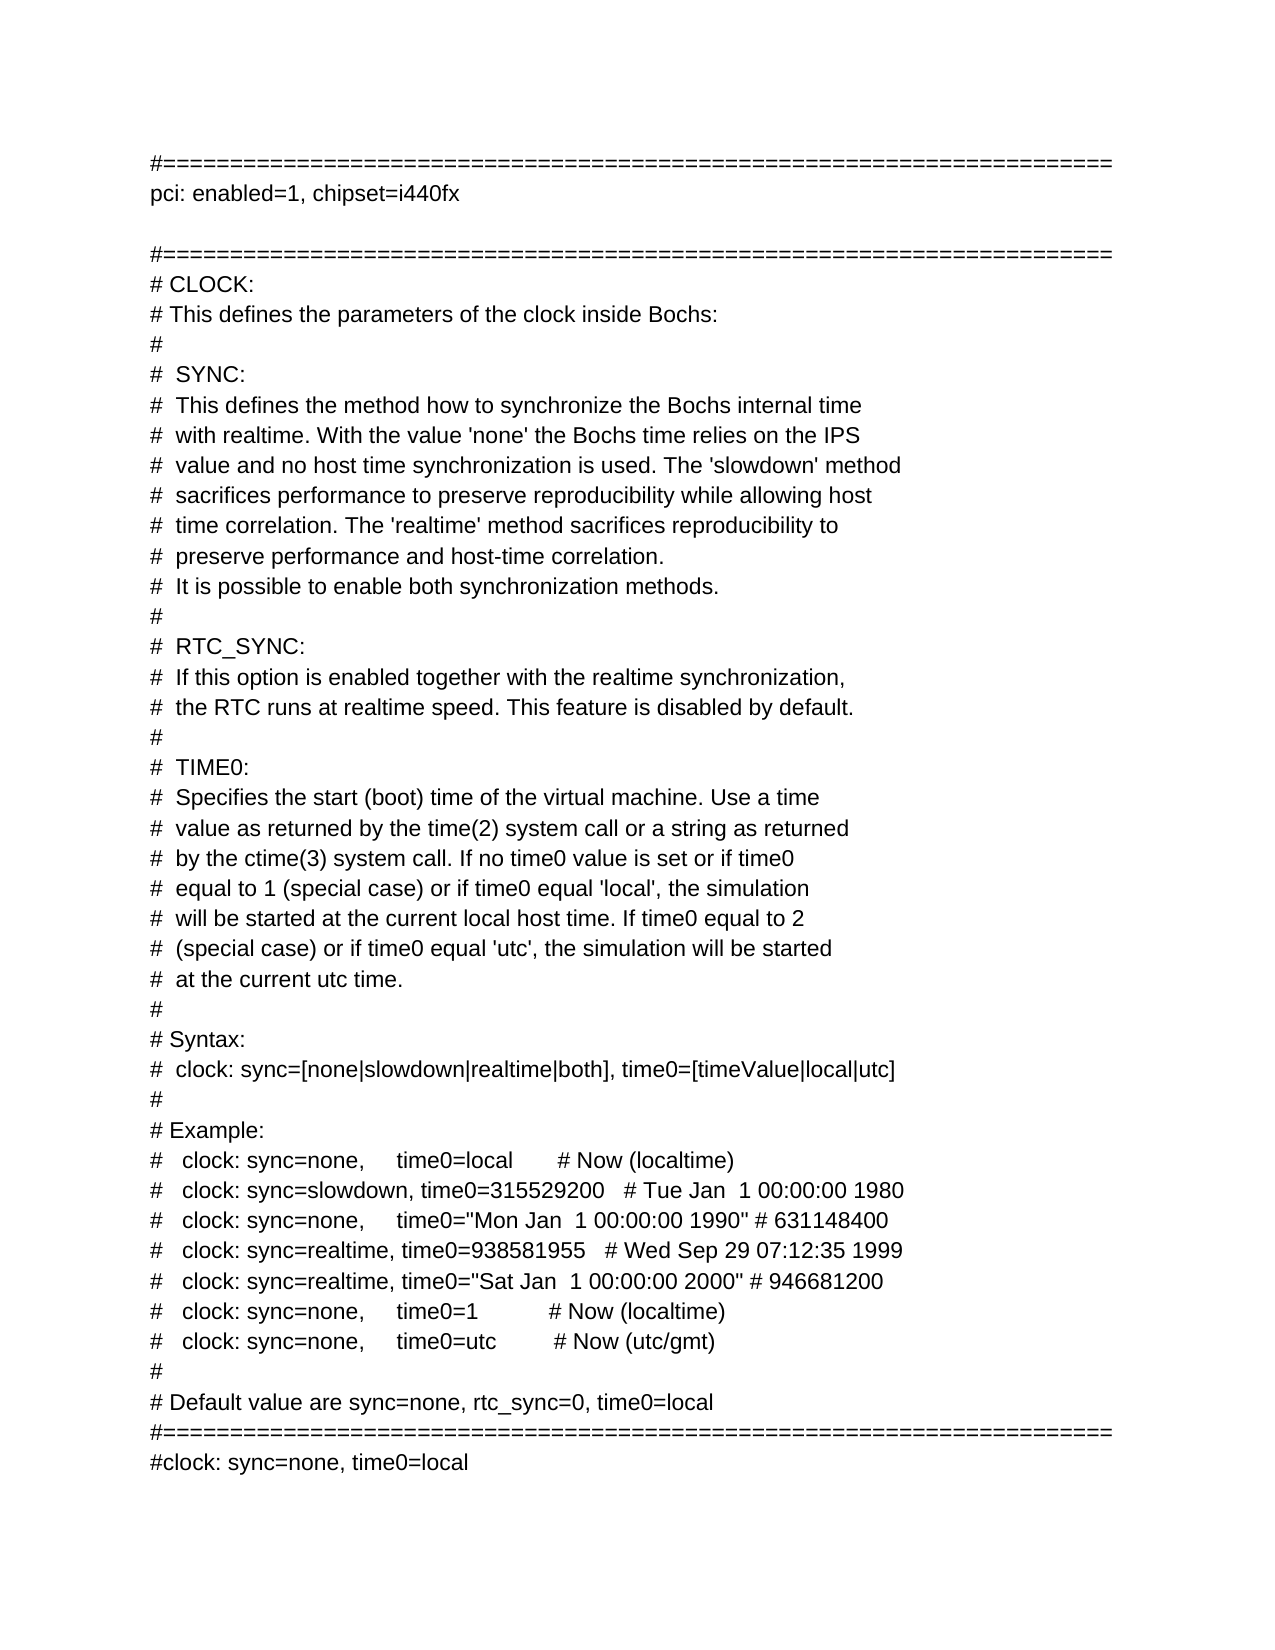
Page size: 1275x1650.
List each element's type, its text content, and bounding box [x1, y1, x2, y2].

text # sacrifices performance to preserve reproducibility while allowing host [150, 482, 1125, 509]
text # Default value are sync=none, rtc_sync=0, time0=local [150, 1388, 1125, 1415]
text # If this option is enabled together with the realtime synchronization, [150, 663, 1125, 690]
text # Specifies the start (boot) time of the virtual machine. Use a time [150, 784, 1125, 811]
text # CLOCK: [150, 271, 1125, 297]
text # [150, 1358, 1125, 1385]
text # SYNC: [150, 361, 1125, 388]
text # clock: sync=realtime, time0=938581955 # Wed Sep 29 07:12:35 1999 [150, 1237, 1125, 1264]
text # clock: sync=none, time0=1 # Now (localtime) [150, 1298, 1125, 1324]
text #clock: sync=none, time0=local [150, 1449, 1125, 1475]
text # value as returned by the time(2) system call or a string as returned [150, 814, 1125, 841]
text # time correlation. The 'realtime' method sacrifices reproducibility to [150, 512, 1125, 539]
text # equal to 1 (special case) or if time0 equal 'local', the simulation [150, 875, 1125, 901]
text # will be started at the current local host time. If time0 equal to 2 [150, 905, 1125, 932]
text # the RTC runs at realtime speed. This feature is disabled by default. [150, 694, 1125, 720]
text # [150, 331, 1125, 358]
text # clock: sync=[none|slowdown|realtime|both], time0=[timeValue|local|utc] [150, 1056, 1125, 1083]
text pci: enabled=1, chipset=i440fx [150, 180, 1125, 207]
text # Syntax: [150, 1026, 1125, 1052]
text # [150, 724, 1125, 750]
text # This defines the parameters of the clock inside Bochs: [150, 301, 1125, 327]
text # [150, 603, 1125, 629]
text # RTC_SYNC: [150, 633, 1125, 660]
text # preserve performance and host-time correlation. [150, 543, 1125, 569]
text # Example: [150, 1117, 1125, 1143]
text # clock: sync=none, time0=utc # Now (utc/gmt) [150, 1328, 1125, 1354]
text # [150, 1086, 1125, 1113]
text #======================================================================= [150, 241, 1125, 267]
text # with realtime. With the value 'none' the Bochs time relies on the IPS [150, 422, 1125, 448]
text # This defines the method how to synchronize the Bochs internal time [150, 392, 1125, 418]
text # It is possible to enable both synchronization methods. [150, 573, 1125, 599]
text # TIME0: [150, 754, 1125, 781]
text # clock: sync=none, time0=local # Now (localtime) [150, 1147, 1125, 1173]
text # [150, 996, 1125, 1022]
text # by the ctime(3) system call. If no time0 value is set or if time0 [150, 845, 1125, 871]
text # (special case) or if time0 equal 'utc', the simulation will be started [150, 935, 1125, 962]
text # value and no host time synchronization is used. The 'slowdown' method [150, 452, 1125, 478]
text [150, 1419, 1125, 1445]
text # at the current utc time. [150, 966, 1125, 992]
text # clock: sync=slowdown, time0=315529200 # Tue Jan 1 00:00:00 1980 [150, 1177, 1125, 1203]
text # clock: sync=realtime, time0="Sat Jan 1 00:00:00 2000" # 946681200 [150, 1268, 1125, 1294]
text #======================================================================= [150, 150, 1125, 176]
text # clock: sync=none, time0="Mon Jan 1 00:00:00 1990" # 631148400 [150, 1207, 1125, 1234]
